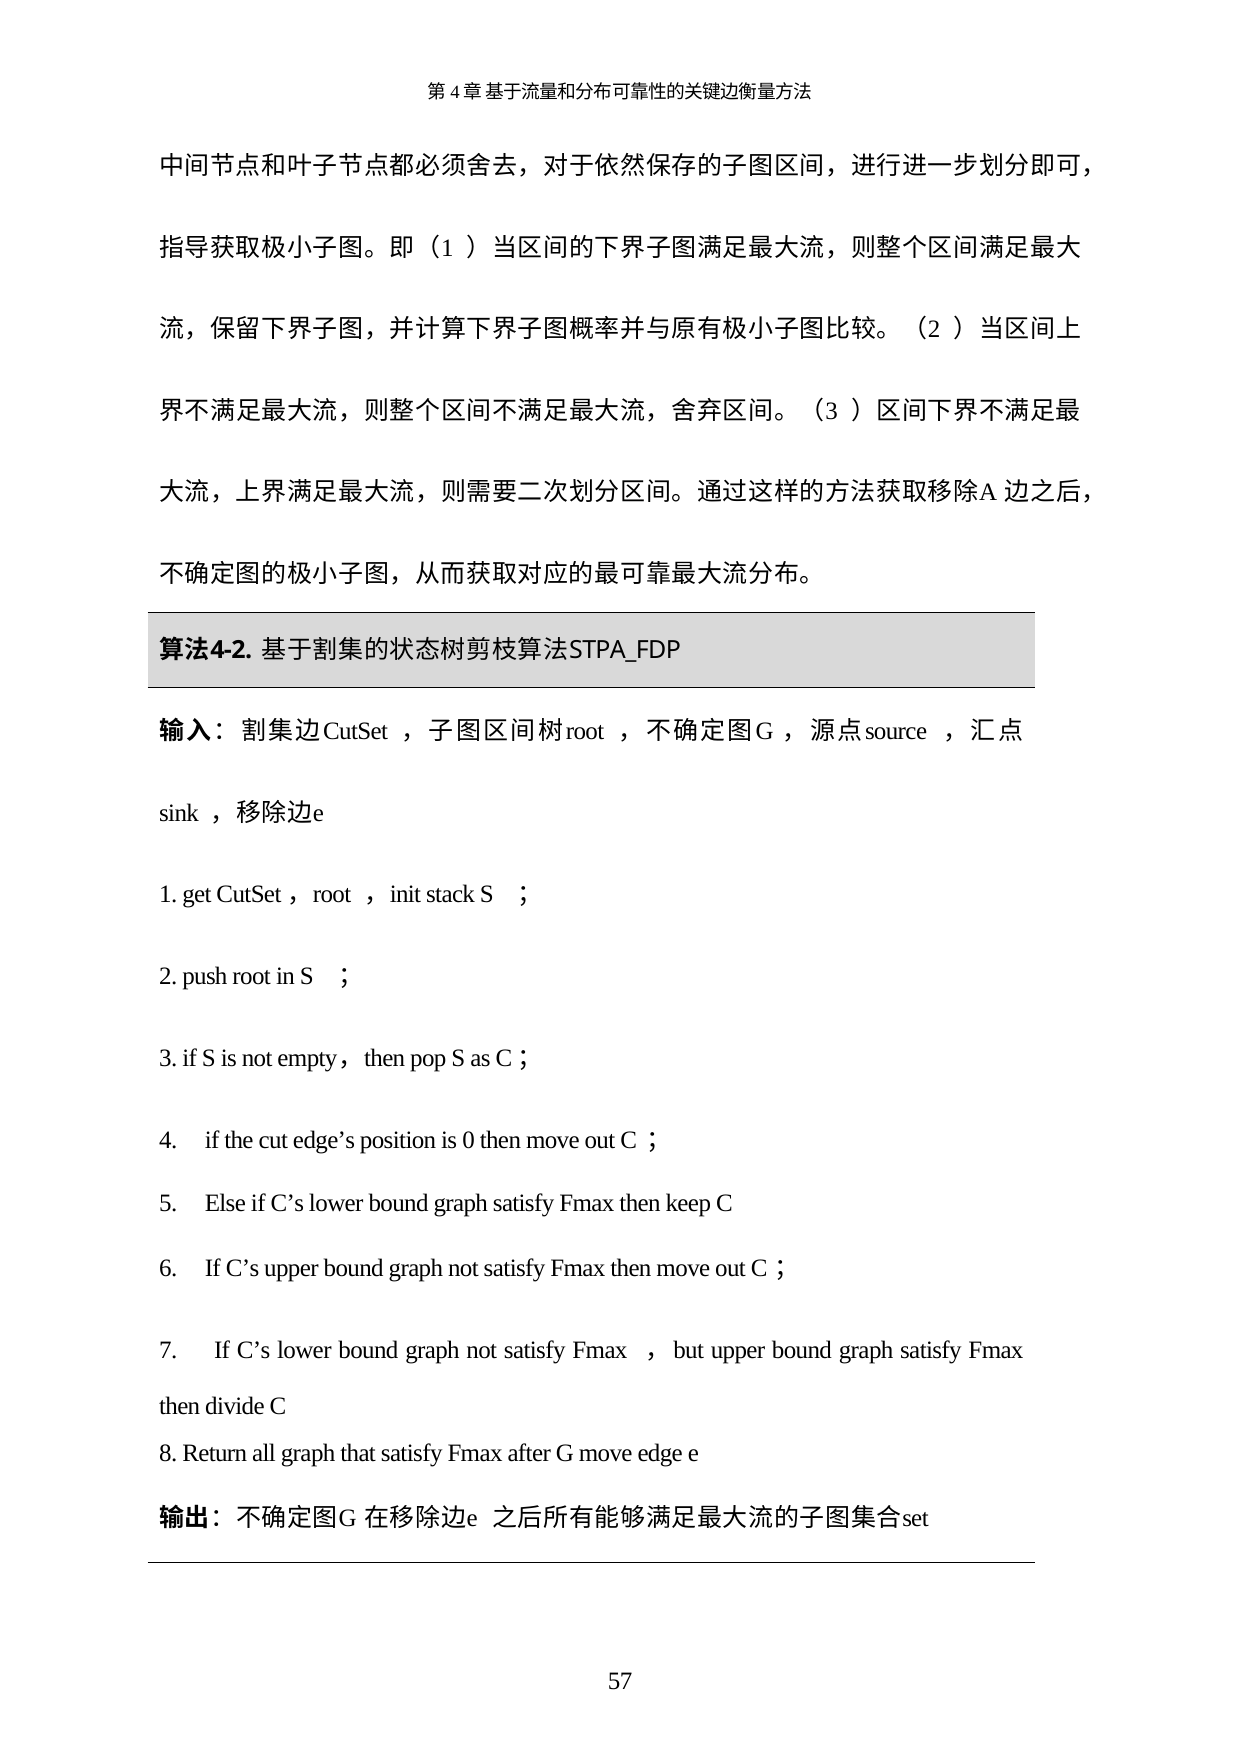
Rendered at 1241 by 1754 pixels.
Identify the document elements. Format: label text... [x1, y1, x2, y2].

table_header 算法4-2. 基于割集的状态树剪枝算法STPA_FDP [148, 613, 1035, 687]
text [159, 130, 1081, 605]
table_cell 输入：割集边CutSet，子图区间树root，不确定图G，源点source，汇点sink，移除边e 1. get CutSet，root，init stack S； 2. push root in S； 3. if S is not empty，then pop S as C； 4. if the cut edge’s position is 0 then move out C； 5. Else if C’s lower bound graph satisfy Fmax then keep C 6. If C’s upper bound graph not satisfy Fmax then move out C； 7. If C’s lower bound graph not satisfy Fmax，but upper bound graph satisfy Fmax then divide C 8. Return all graph that satisfy Fmax after G move edge e 输出：不确定图G在移除边e之后所有能够满足最大流的子图集合set [148, 688, 1035, 1562]
